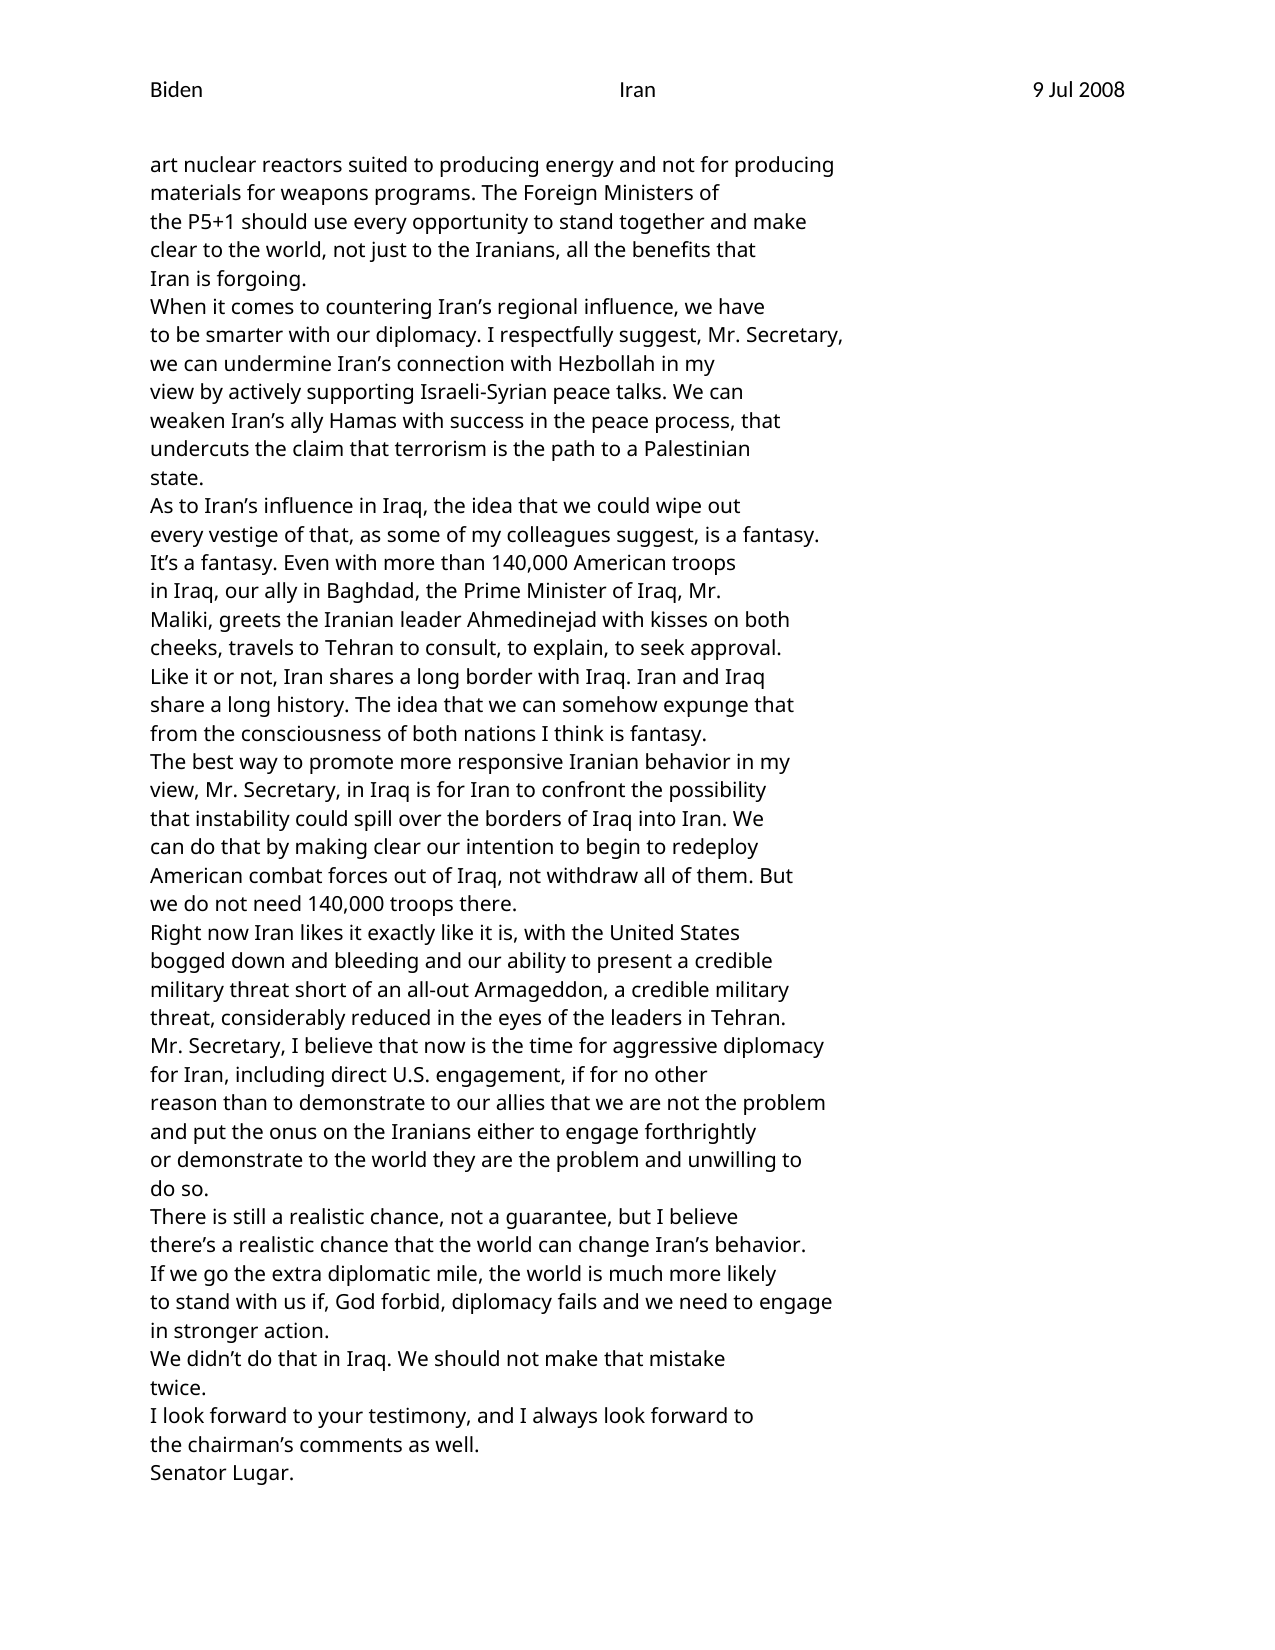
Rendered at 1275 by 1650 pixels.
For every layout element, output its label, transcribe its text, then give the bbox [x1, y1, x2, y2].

text and put the onus on the Iranians either to engage forthrightly [150, 1117, 1125, 1145]
text do so. [150, 1174, 1125, 1202]
text Senator Lugar. [150, 1458, 1125, 1487]
text to be smarter with our diplomacy. I respectfully suggest, Mr. Secretary, [150, 321, 1125, 349]
text Maliki, greets the Iranian leader Ahmedinejad with kisses on both [150, 605, 1125, 633]
text As to Iran’s influence in Iraq, the idea that we could wipe out [150, 491, 1125, 520]
text can do that by making clear our intention to begin to redeploy [150, 832, 1125, 861]
text or demonstrate to the world they are the problem and unwilling to [150, 1145, 1125, 1174]
text for Iran, including direct U.S. engagement, if for no other [150, 1060, 1125, 1088]
text state. [150, 463, 1125, 491]
text reason than to demonstrate to our allies that we are not the problem [150, 1088, 1125, 1117]
text in Iraq, our ally in Baghdad, the Prime Minister of Iraq, Mr. [150, 577, 1125, 605]
text threat, considerably reduced in the eyes of the leaders in Tehran. [150, 1003, 1125, 1032]
text The best way to promote more responsive Iranian behavior in my [150, 747, 1125, 776]
text from the consciousness of both nations I think is fantasy. [150, 719, 1125, 747]
text Right now Iran likes it exactly like it is, with the United States [150, 918, 1125, 946]
text view, Mr. Secretary, in Iraq is for Iran to confront the possibility [150, 776, 1125, 804]
text weaken Iran’s ally Hamas with success in the peace process, that [150, 406, 1125, 434]
text we can undermine Iran’s connection with Hezbollah in my [150, 349, 1125, 377]
text Like it or not, Iran shares a long border with Iraq. Iran and Iraq [150, 662, 1125, 690]
text undercuts the claim that terrorism is the path to a Palestinian [150, 434, 1125, 463]
text When it comes to countering Iran’s regional influence, we have [150, 292, 1125, 321]
text that instability could spill over the borders of Iraq into Iran. We [150, 804, 1125, 832]
text the P5+1 should use every opportunity to stand together and make [150, 207, 1125, 235]
text cheeks, travels to Tehran to consult, to explain, to seek approval. [150, 633, 1125, 662]
text If we go the extra diplomatic mile, the world is much more likely [150, 1259, 1125, 1287]
text share a long history. The idea that we can somehow expunge that [150, 690, 1125, 719]
text I look forward to your testimony, and I always look forward to [150, 1401, 1125, 1430]
text the chairman’s comments as well. [150, 1430, 1125, 1458]
text art nuclear reactors suited to producing energy and not for producing [150, 150, 1125, 178]
text we do not need 140,000 troops there. [150, 889, 1125, 918]
text It’s a fantasy. Even with more than 140,000 American troops [150, 548, 1125, 577]
text clear to the world, not just to the Iranians, all the benefits that [150, 235, 1125, 264]
text American combat forces out of Iraq, not withdraw all of them. But [150, 861, 1125, 889]
text there’s a realistic chance that the world can change Iran’s behavior. [150, 1231, 1125, 1259]
text bogged down and bleeding and our ability to present a credible [150, 946, 1125, 975]
text Iran is forgoing. [150, 264, 1125, 292]
text materials for weapons programs. The Foreign Ministers of [150, 178, 1125, 207]
text in stronger action. [150, 1316, 1125, 1344]
text to stand with us if, God forbid, diplomacy fails and we need to engage [150, 1287, 1125, 1316]
text military threat short of an all-out Armageddon, a credible military [150, 975, 1125, 1003]
text There is still a realistic chance, not a guarantee, but I believe [150, 1202, 1125, 1231]
text every vestige of that, as some of my colleagues suggest, is a fantasy. [150, 520, 1125, 548]
text view by actively supporting Israeli-Syrian peace talks. We can [150, 377, 1125, 406]
text We didn’t do that in Iraq. We should not make that mistake [150, 1344, 1125, 1373]
text Mr. Secretary, I believe that now is the time for aggressive diplomacy [150, 1032, 1125, 1060]
text twice. [150, 1373, 1125, 1401]
